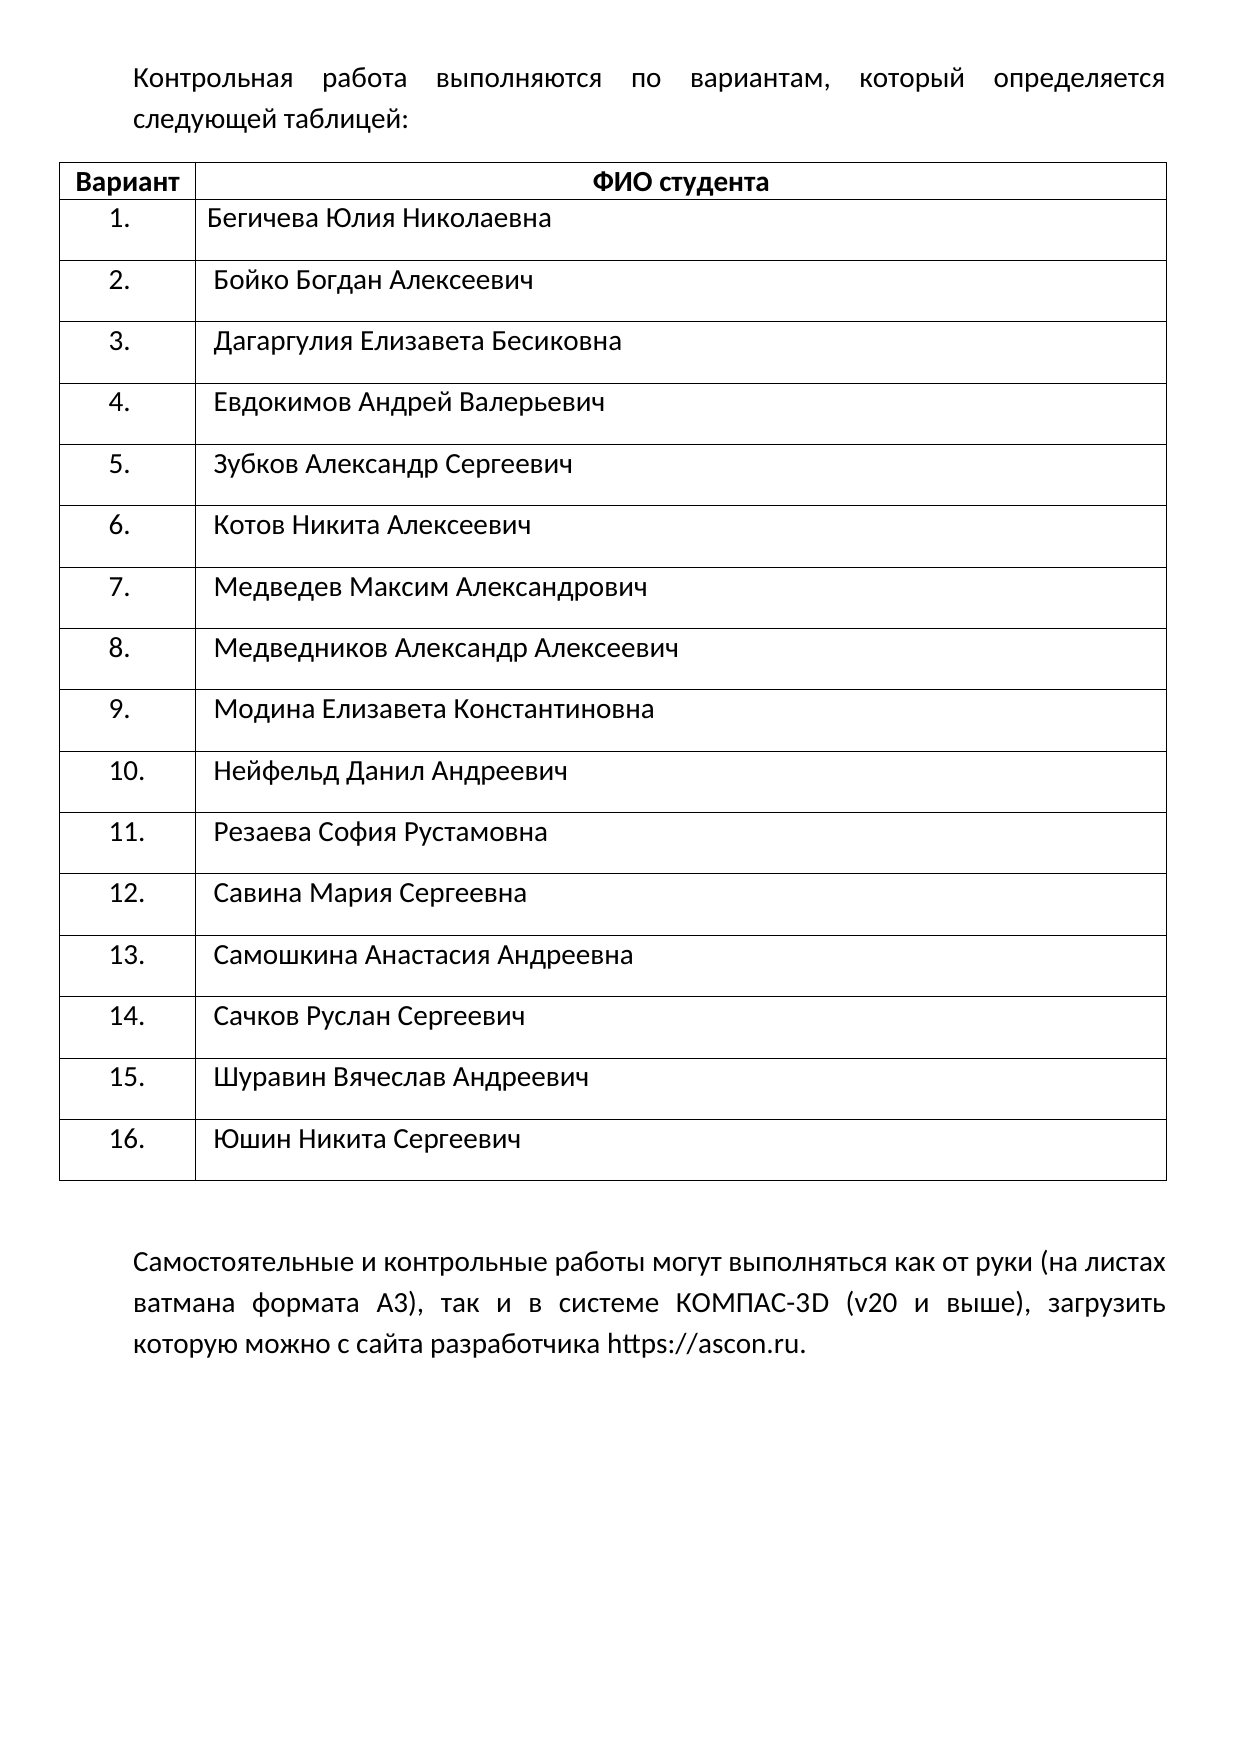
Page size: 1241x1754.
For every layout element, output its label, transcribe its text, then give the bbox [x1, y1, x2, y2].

table_cell [60, 568, 195, 628]
text Самостоятельные и контрольные работы могут выполняться как от руки (на листах ватмана формата А3), так и в системе КОМПАС-3D (v20 и выше), загрузить которую можно с сайта разработчика https://ascon.ru. [133, 1243, 1166, 1360]
table_cell Шуравин Вячеслав Андреевич [196, 1059, 1166, 1119]
table_cell [60, 200, 195, 260]
table_header Вариант [60, 163, 195, 198]
table_cell Резаева София Рустамовна [196, 813, 1166, 873]
table_cell Модина Елизавета Константиновна [196, 690, 1166, 751]
table_cell [60, 1059, 195, 1119]
table_cell Дагаргулия Елизавета Бесиковна [196, 322, 1166, 382]
table_cell Котов Никита Алексеевич [196, 506, 1166, 567]
table_cell [60, 629, 195, 689]
table_cell Нейфельд Данил Андреевич [196, 752, 1166, 812]
table_cell [60, 690, 195, 751]
table_cell Медведев Максим Александрович [196, 568, 1166, 628]
table_cell [60, 384, 195, 444]
table_cell [60, 1120, 195, 1180]
table_cell Евдокимов Андрей Валерьевич [196, 384, 1166, 444]
table_cell Савина Мария Сергеевна [196, 874, 1166, 935]
table_cell Юшин Никита Сергеевич [196, 1120, 1166, 1180]
table_header ФИО студента [196, 163, 1166, 198]
table_cell Медведников Александр Алексеевич [196, 629, 1166, 689]
table_cell [60, 445, 195, 505]
table_cell [60, 322, 195, 382]
table_cell [60, 261, 195, 321]
table_cell [60, 752, 195, 812]
table_cell Сачков Руслан Сергеевич [196, 997, 1166, 1057]
table_cell Бегичева Юлия Николаевна [196, 200, 1166, 260]
table_cell Бойко Богдан Алексеевич [196, 261, 1166, 321]
text Контрольная работа выполняются по вариантам, который определяется следующей таблицей: [133, 59, 1166, 136]
table_cell Самошкина Анастасия Андреевна [196, 936, 1166, 996]
table_cell [60, 813, 195, 873]
table_cell [60, 997, 195, 1057]
table_cell Зубков Александр Сергеевич [196, 445, 1166, 505]
table_cell [60, 936, 195, 996]
table_cell [60, 874, 195, 935]
table_cell [60, 506, 195, 567]
